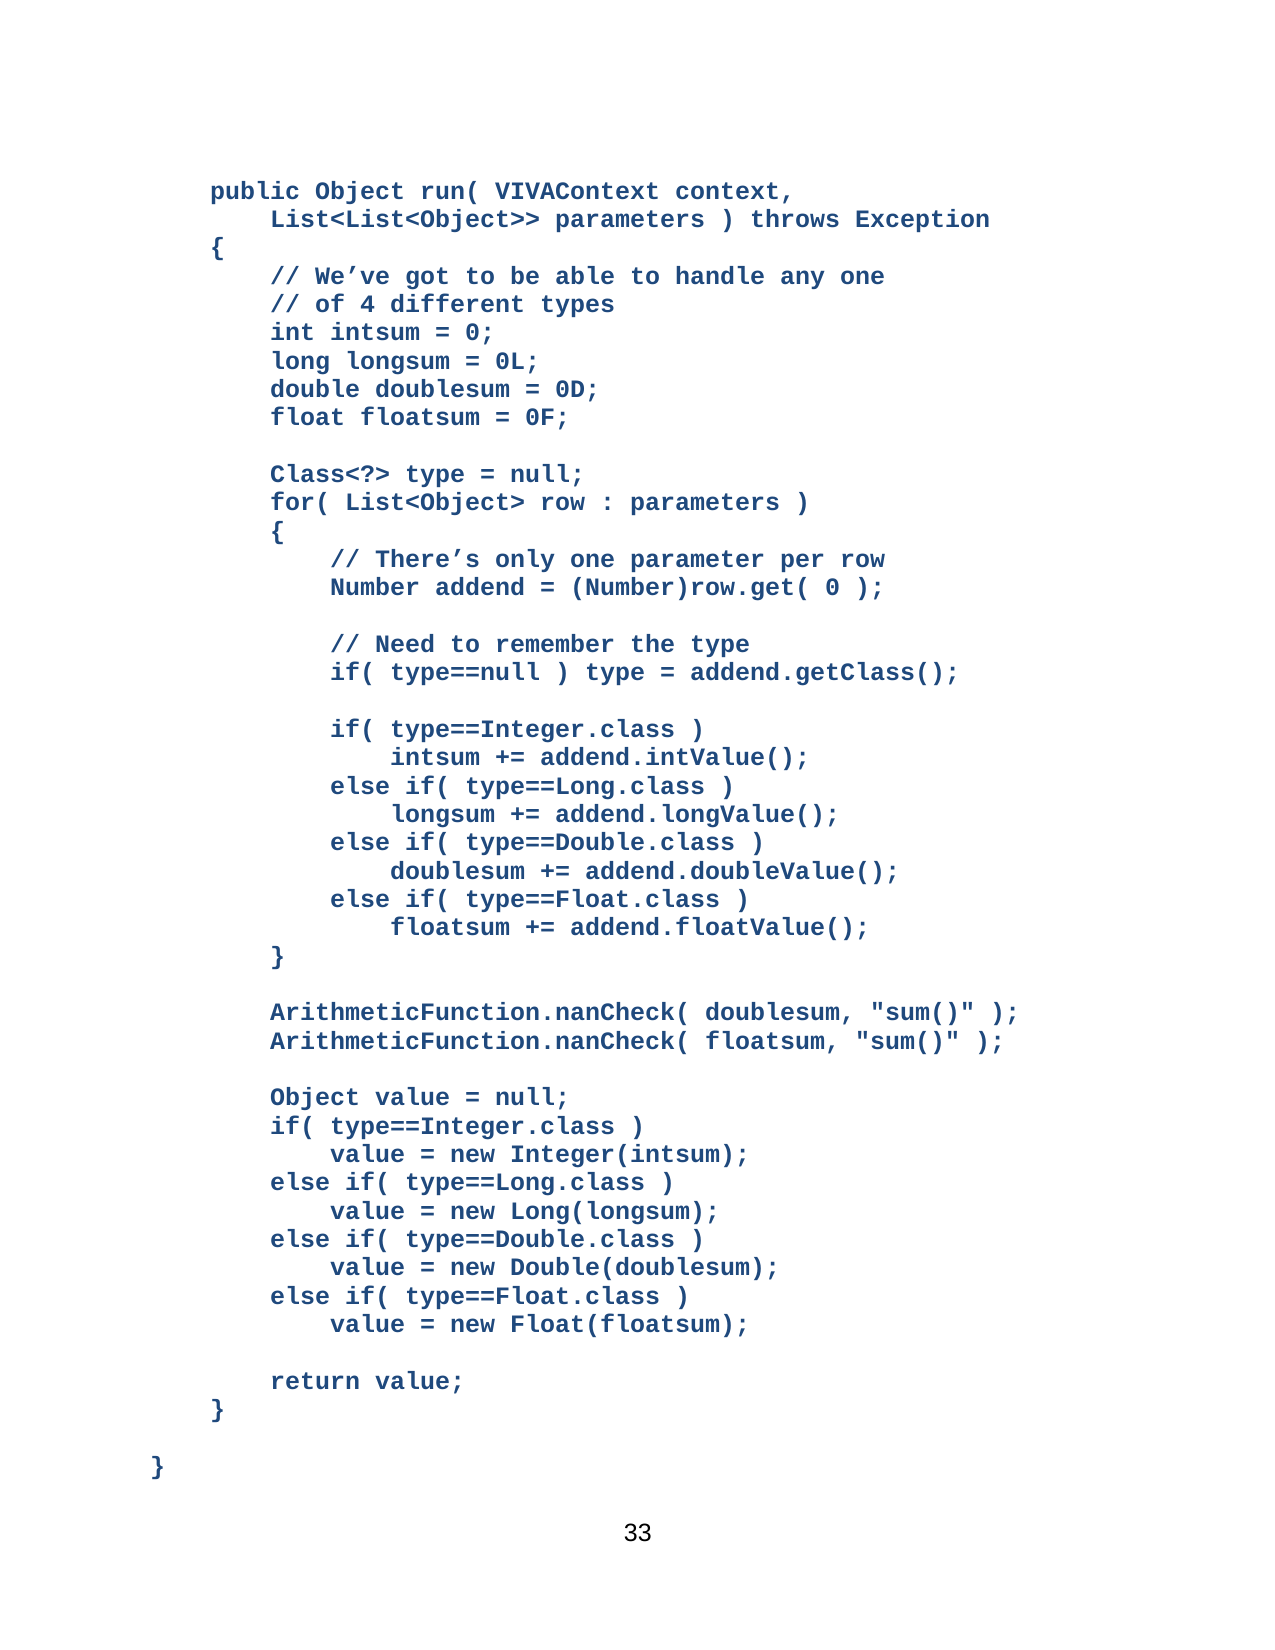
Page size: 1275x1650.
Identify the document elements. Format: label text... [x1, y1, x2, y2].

text for( List<Object> row : parameters ) [150, 490, 1125, 518]
text else if( type==Long.class ) [150, 773, 1125, 802]
text List<List<Object>> parameters ) throws Exception [150, 207, 1125, 235]
text longsum += addend.longValue(); [150, 802, 1125, 830]
text double doublesum = 0D; [150, 377, 1125, 405]
text return value; [150, 1368, 1125, 1397]
text floatsum += addend.floatValue(); [150, 915, 1125, 943]
text } [150, 1397, 1125, 1425]
text } [150, 943, 1125, 972]
text if( type==null ) type = addend.getClass(); [150, 660, 1125, 688]
text float floatsum = 0F; [150, 405, 1125, 433]
text Number addend = (Number)row.get( 0 ); [150, 575, 1125, 603]
text int intsum = 0; [150, 320, 1125, 348]
text doublesum += addend.doubleValue(); [150, 858, 1125, 887]
text ArithmeticFunction.nanCheck( doublesum, "sum()" ); [150, 1000, 1125, 1028]
text // We’ve got to be able to handle any one [150, 263, 1125, 292]
text long longsum = 0L; [150, 348, 1125, 377]
text else if( type==Long.class ) [150, 1170, 1125, 1198]
text if( type==Integer.class ) [150, 1113, 1125, 1142]
text { [150, 518, 1125, 547]
text // of 4 different types [150, 292, 1125, 320]
text value = new Integer(intsum); [150, 1142, 1125, 1170]
text else if( type==Double.class ) [150, 1227, 1125, 1255]
text else if( type==Float.class ) [150, 1283, 1125, 1312]
text if( type==Integer.class ) [150, 717, 1125, 745]
text ArithmeticFunction.nanCheck( floatsum, "sum()" ); [150, 1028, 1125, 1057]
text value = new Long(longsum); [150, 1198, 1125, 1227]
text intsum += addend.intValue(); [150, 745, 1125, 773]
text } [150, 1453, 1125, 1482]
text value = new Double(doublesum); [150, 1255, 1125, 1283]
text public Object run( VIVAContext context, [150, 178, 1125, 207]
text else if( type==Float.class ) [150, 887, 1125, 915]
text // There’s only one parameter per row [150, 547, 1125, 575]
text { [150, 235, 1125, 263]
text value = new Float(floatsum); [150, 1312, 1125, 1340]
text Object value = null; [150, 1085, 1125, 1113]
text // Need to remember the type [150, 632, 1125, 660]
text Class<?> type = null; [150, 462, 1125, 490]
text else if( type==Double.class ) [150, 830, 1125, 858]
